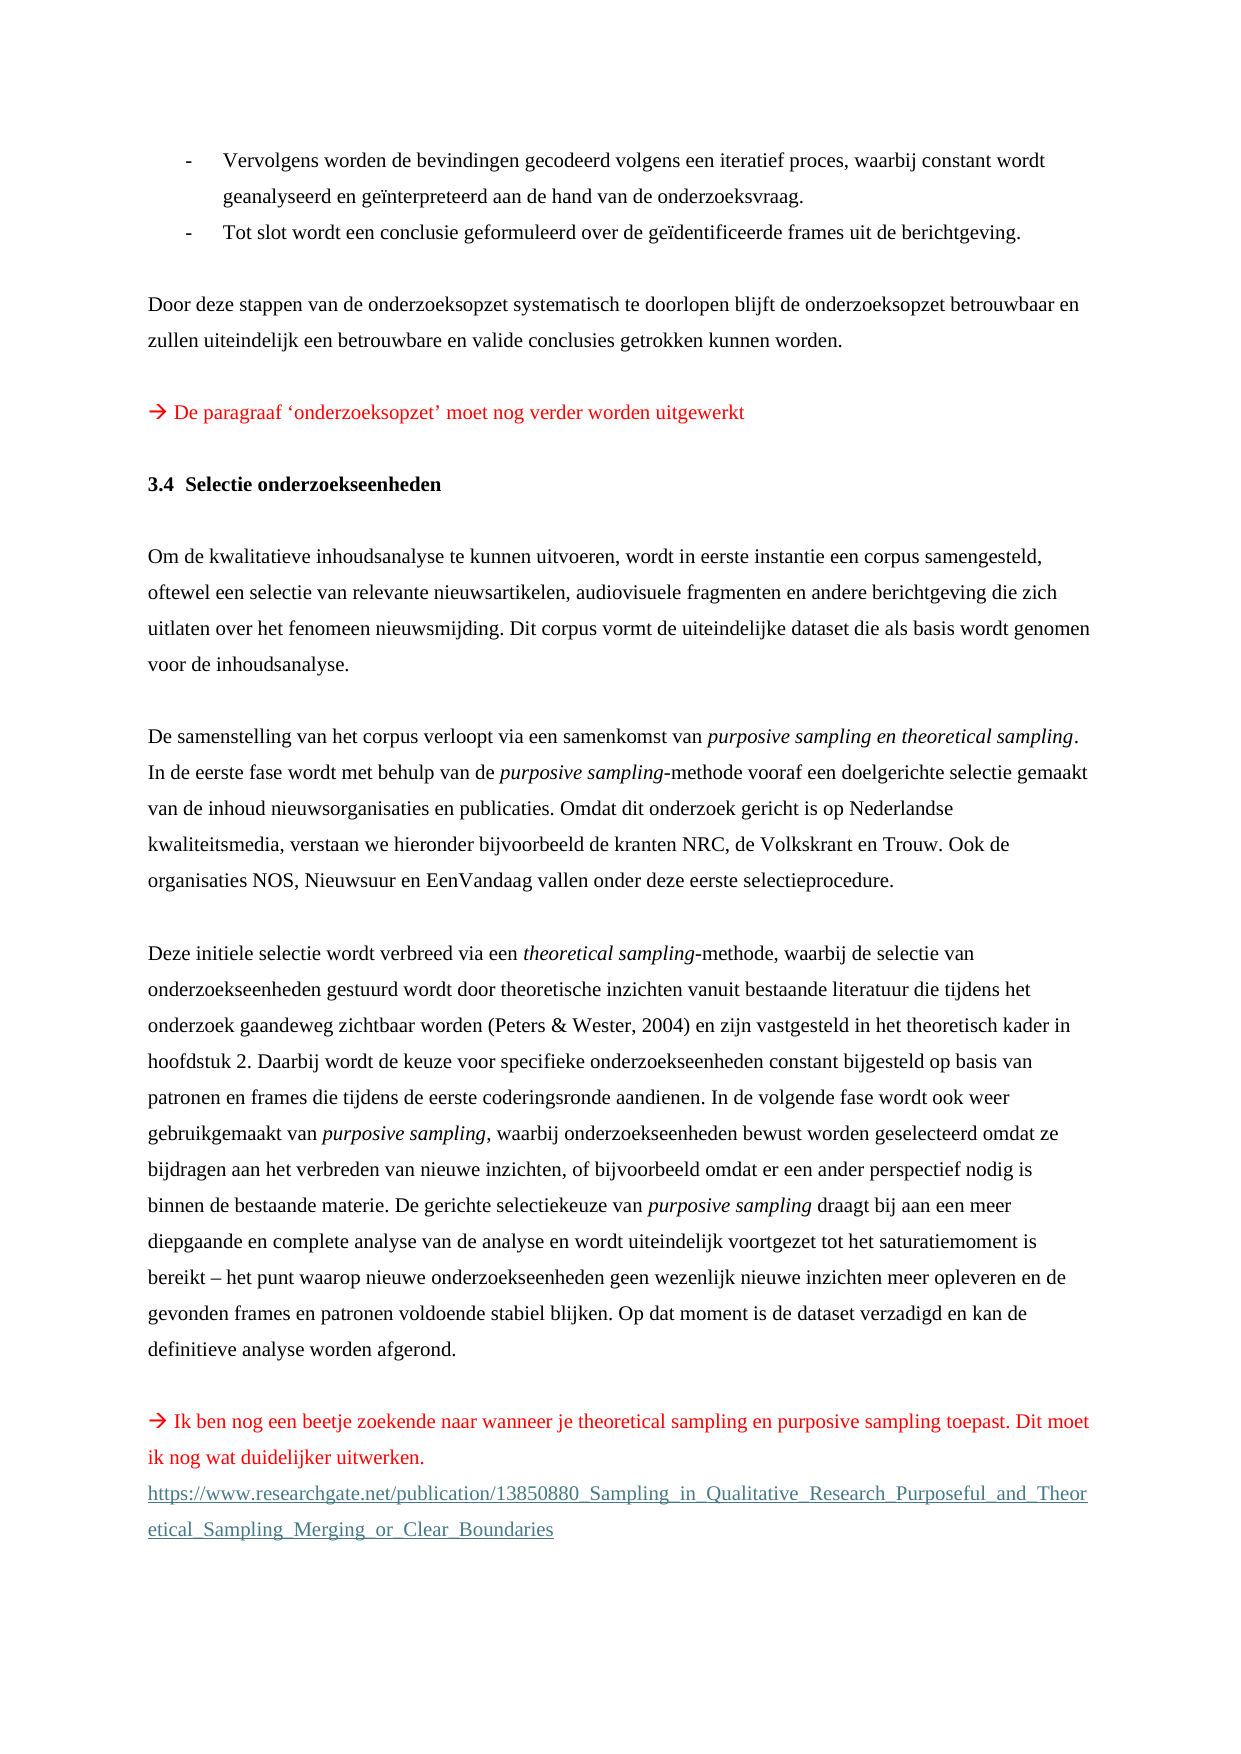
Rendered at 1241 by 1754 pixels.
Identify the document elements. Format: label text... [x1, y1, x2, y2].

text De samenstelling van het corpus verloopt via een samenkomst van purposive sampling en theoretical sampling. In de eerste fase wordt met behulp van de purposive sampling-methode vooraf een doelgerichte selectie gemaakt van de inhoud nieuwsorganisaties en publicaties. Omdat dit onderzoek gericht is op Nederlandse kwaliteitsmedia, verstaan we hieronder bijvoorbeeld de kranten NRC, de Volkskrant en Trouw. Ook de organisaties NOS, Nieuwsuur en EenVandaag vallen onder deze eerste selectieprocedure. [148, 724, 1093, 892]
text Door deze stappen van de onderzoeksopzet systematisch te doorlopen blijft de onderzoeksopzet betrouwbaar en zullen uiteindelijk een betrouwbare en valide conclusies getrokken kunnen worden. [148, 292, 1093, 352]
text De paragraaf ‘onderzoeksopzet’ moet nog verder worden uitgewerkt [148, 400, 1093, 424]
text Om de kwalitatieve inhoudsanalyse te kunnen uitvoeren, wordt in eerste instantie een corpus samengesteld, oftewel een selectie van relevante nieuwsartikelen, audiovisuele fragmenten en andere berichtgeving die zich uitlaten over het fenomeen nieuwsmijding. Dit corpus vormt de uiteindelijke dataset die als basis wordt genomen voor de inhoudsanalyse. [148, 544, 1093, 676]
text Deze initiele selectie wordt verbreed via een theoretical sampling-methode, waarbij de selectie van onderzoekseenheden gestuurd wordt door theoretische inzichten vanuit bestaande literatuur die tijdens het onderzoek gaandeweg zichtbaar worden (Peters & Wester, 2004) en zijn vastgesteld in het theoretisch kader in hoofdstuk 2. Daarbij wordt de keuze voor specifieke onderzoekseenheden constant bijgesteld op basis van patronen en frames die tijdens de eerste coderingsronde aandienen. In de volgende fase wordt ook weer gebruikgemaakt van purposive sampling, waarbij onderzoekseenheden bewust worden geselecteerd omdat ze bijdragen aan het verbreden van nieuwe inzichten, of bijvoorbeeld omdat er een ander perspectief nodig is binnen de bestaande materie. De gerichte selectiekeuze van purposive sampling draagt bij aan een meer diepgaande en complete analyse van de analyse en wordt uiteindelijk voortgezet tot het saturatiemoment is bereikt – het punt waarop nieuwe onderzoekseenheden geen wezenlijk nieuwe inzichten meer opleveren en de gevonden frames en patronen voldoende stabiel blijken. Op dat moment is de dataset verzadigd en kan de definitieve analyse worden afgerond. [148, 941, 1093, 1361]
text Ik ben nog een beetje zoekende naar wanneer je theoretical sampling en purposive sampling toepast. Dit moet ik nog wat duidelijker uitwerken. https://www.researchgate.net/publication/13850880_Sampling_in_Qualitative_Research_Purposeful_and_Theoretical_Sampling_Merging_or_Clear_Boundaries [148, 1409, 1093, 1541]
list Selectie onderzoekseenheden [148, 472, 1093, 496]
list Tot slot wordt een conclusie geformuleerd over de geïdentificeerde frames uit de berichtgeving. [185, 220, 1093, 244]
list Vervolgens worden de bevindingen gecodeerd volgens een iteratief proces, waarbij constant wordt geanalyseerd en geïnterpreteerd aan de hand van de onderzoeksvraag. [185, 148, 1093, 208]
